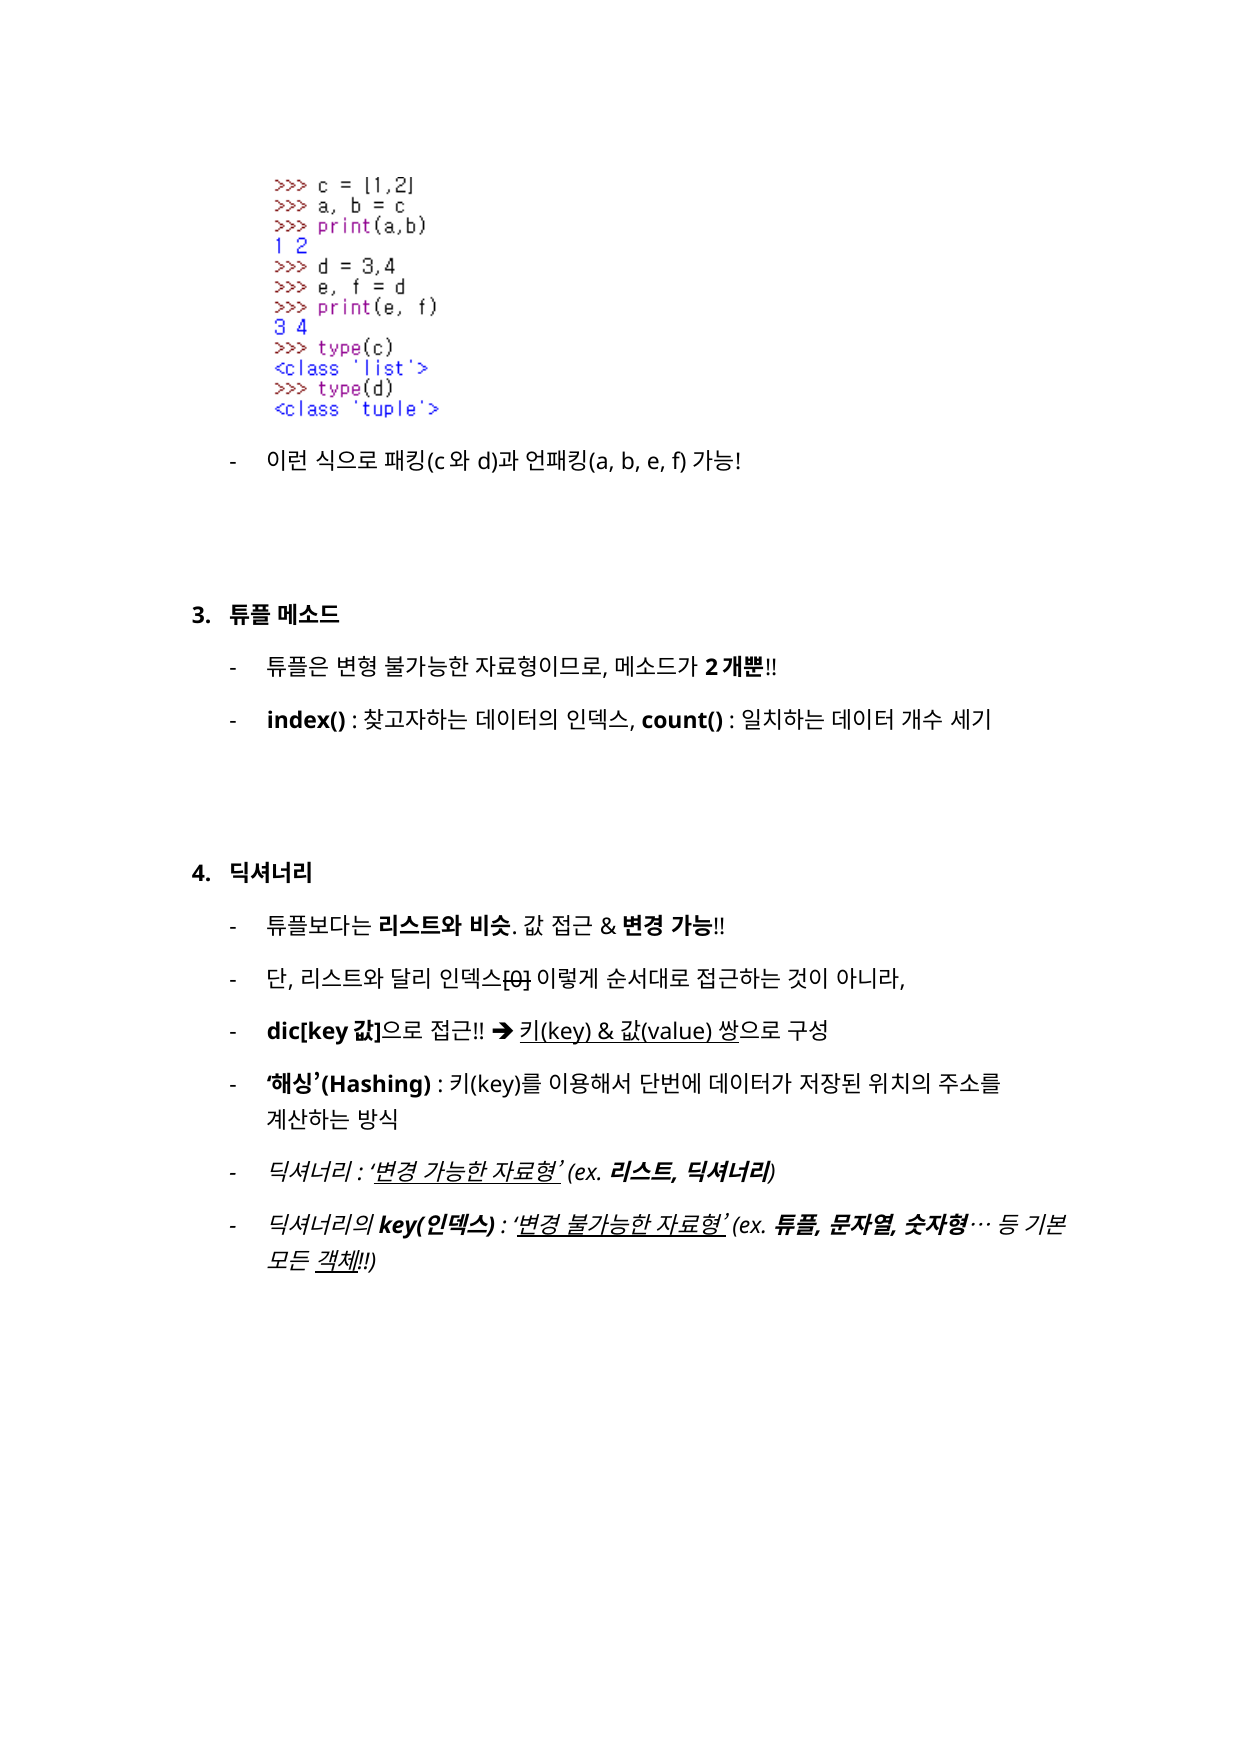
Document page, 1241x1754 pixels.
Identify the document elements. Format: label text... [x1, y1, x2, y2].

list 튜플은 변형 불가능한 자료형이므로, 메소드가 2개뿐!! [229, 649, 1090, 683]
list ‘해싱’(Hashing) : 키(key)를 이용해서 단번에 데이터가 저장된 위치의 주소를 계산하는 방식 [229, 1066, 1090, 1135]
list 딕셔너리 [192, 855, 1090, 889]
list 튜플 메소드 [192, 597, 1090, 630]
picture [266, 177, 478, 424]
list 튜플보다는 리스트와 비슷. 값 접근 & 변경 가능!! [229, 908, 1090, 941]
list 딕셔너리 : ‘변경 가능한 자료형’ (ex. 리스트, 딕셔너리) [229, 1154, 1090, 1187]
list 단, 리스트와 달리 인덱스[0] 이렇게 순서대로 접근하는 것이 아니라, [229, 961, 1090, 994]
list index() : 찾고자하는 데이터의 인덱스, count() : 일치하는 데이터 개수 세기 [229, 702, 1090, 735]
list dic[key값]으로 접근!! 키(key) & 값(value) 쌍으로 구성 [229, 1013, 1090, 1046]
list 이런 식으로 패킹(c와 d)과 언패킹(a, b, e, f) 가능! [229, 443, 1090, 477]
list 딕셔너리의 key(인덱스) : ‘변경 불가능한 자료형’ (ex. 튜플, 문자열, 숫자형… 등 기본 모든 객체!!) [229, 1207, 1090, 1276]
